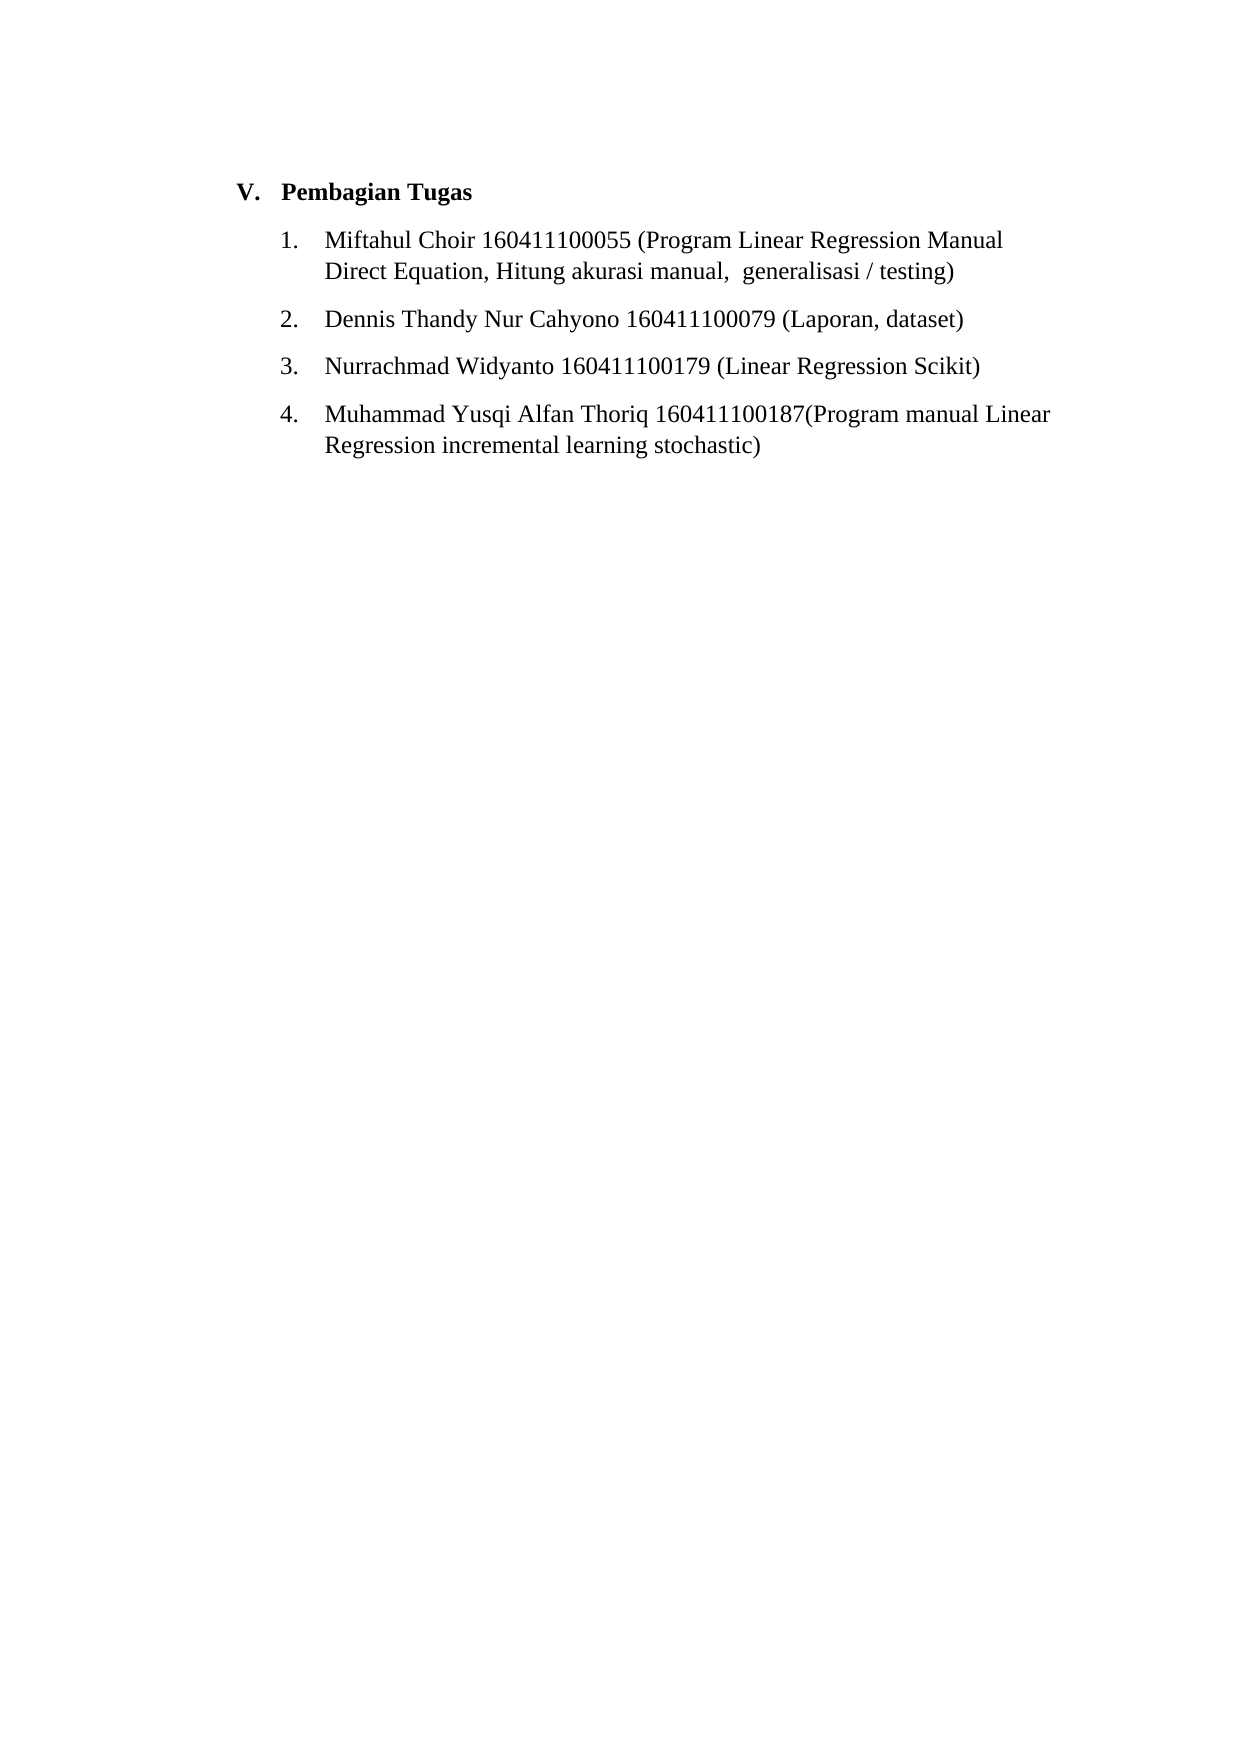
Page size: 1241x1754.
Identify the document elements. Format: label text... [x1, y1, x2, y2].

list Pembagian Tugas [236, 177, 1063, 206]
list Muhammad Yusqi Alfan Thoriq 160411100187(Program manual Linear Regression incremental learning stochastic) [280, 399, 1063, 459]
list Dennis Thandy Nur Cahyono 160411100079 (Laporan, dataset) [280, 304, 1063, 332]
list Nurrachmad Widyanto 160411100179 (Linear Regression Scikit) [280, 351, 1063, 380]
list Miftahul Choir 160411100055 (Program Linear Regression Manual Direct Equation, Hitung akurasi manual, generalisasi / testing) [280, 225, 1063, 285]
